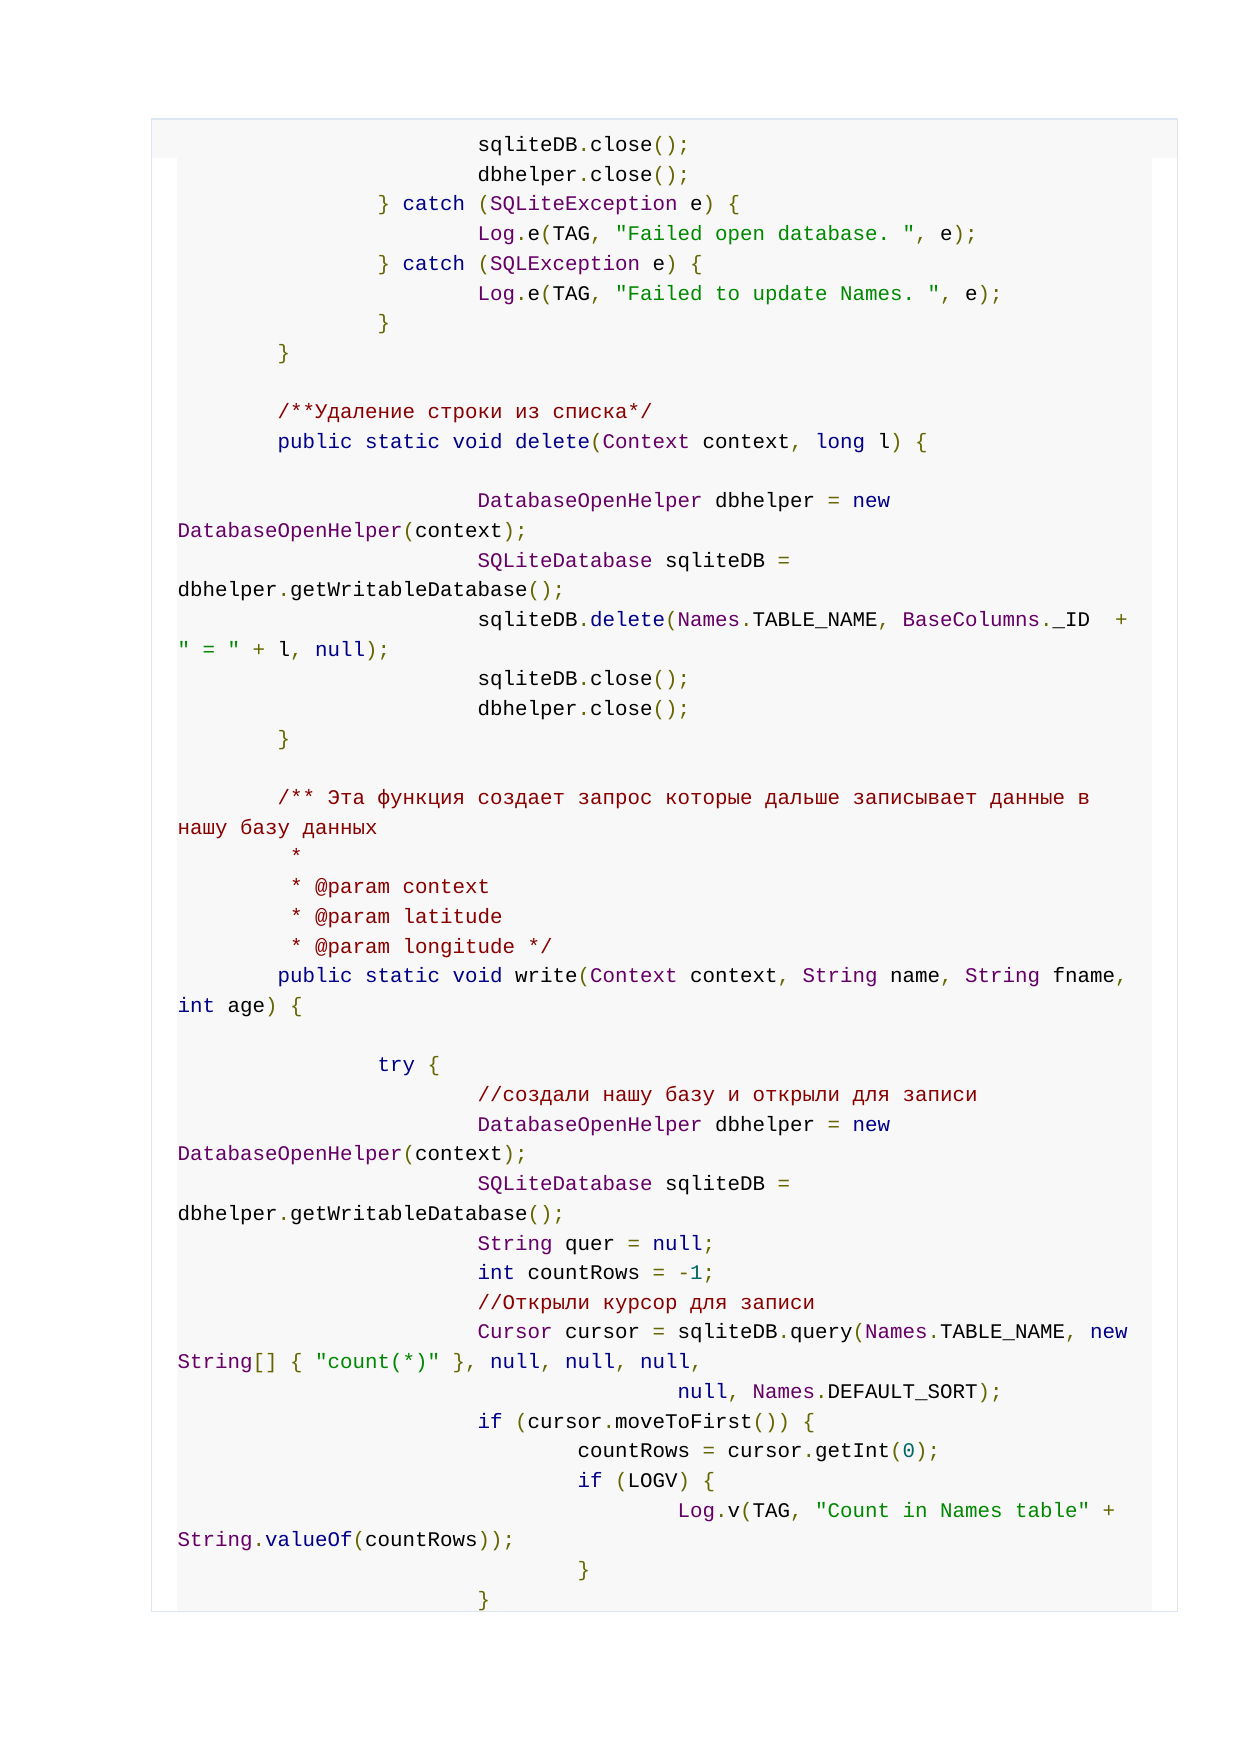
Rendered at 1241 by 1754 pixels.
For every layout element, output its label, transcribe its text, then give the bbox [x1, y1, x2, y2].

text } catch (SQLiteException e) { [177, 187, 1152, 217]
text } [177, 1553, 1152, 1583]
text } [177, 336, 1152, 366]
text } [177, 306, 1152, 336]
text SQLiteDatabase sqliteDB = dbhelper.getWritableDatabase(); [177, 1167, 1152, 1226]
text Log.e(TAG, "Failed open database. ", e); [177, 217, 1152, 247]
text public static void write(Context context, String name, String fname, int age) { [177, 959, 1152, 1019]
text Cursor cursor = sqliteDB.query(Names.TABLE_NAME, new String[] { "count(*)" }, null, null, null, [177, 1316, 1152, 1375]
text dbhelper.close(); [177, 692, 1152, 722]
text String quer = null; [177, 1226, 1152, 1256]
text * [177, 841, 1152, 870]
text * @param latitude [177, 900, 1152, 929]
text null, Names.DEFAULT_SORT); [177, 1375, 1152, 1404]
text SQLiteDatabase sqliteDB = dbhelper.getWritableDatabase(); [177, 544, 1152, 603]
text sqliteDB.close(); [152, 120, 1177, 158]
text DatabaseOpenHelper dbhelper = new DatabaseOpenHelper(context); [177, 1108, 1152, 1167]
text /** Эта функция создает запрос которые дальше записывает данные в нашу базу данных [177, 781, 1152, 841]
text public static void delete(Context context, long l) { [177, 425, 1152, 454]
text } [177, 1583, 1152, 1611]
text dbhelper.close(); [177, 158, 1152, 187]
text /**Удаление строки из списка*/ [177, 395, 1152, 425]
text sqliteDB.close(); [177, 662, 1152, 692]
text //Открыли курсор для записи [177, 1286, 1152, 1316]
text Log.e(TAG, "Failed to update Names. ", e); [177, 276, 1152, 306]
text if (cursor.moveToFirst()) { [177, 1404, 1152, 1434]
text DatabaseOpenHelper dbhelper = new DatabaseOpenHelper(context); [177, 484, 1152, 544]
text //создали нашу базу и открыли для записи [177, 1078, 1152, 1108]
text if (LOGV) { [177, 1464, 1152, 1494]
text int countRows = -1; [177, 1256, 1152, 1286]
text Log.v(TAG, "Count in Names table" + String.valueOf(countRows)); [177, 1494, 1152, 1553]
text sqliteDB.delete(Names.TABLE_NAME, BaseColumns._ID + " = " + l, null); [177, 603, 1152, 662]
text } [177, 722, 1152, 751]
text * @param longitude */ [177, 929, 1152, 959]
text try { [177, 1048, 1152, 1078]
text countRows = cursor.getInt(0); [177, 1434, 1152, 1464]
text } catch (SQLException e) { [177, 247, 1152, 276]
text * @param context [177, 870, 1152, 900]
